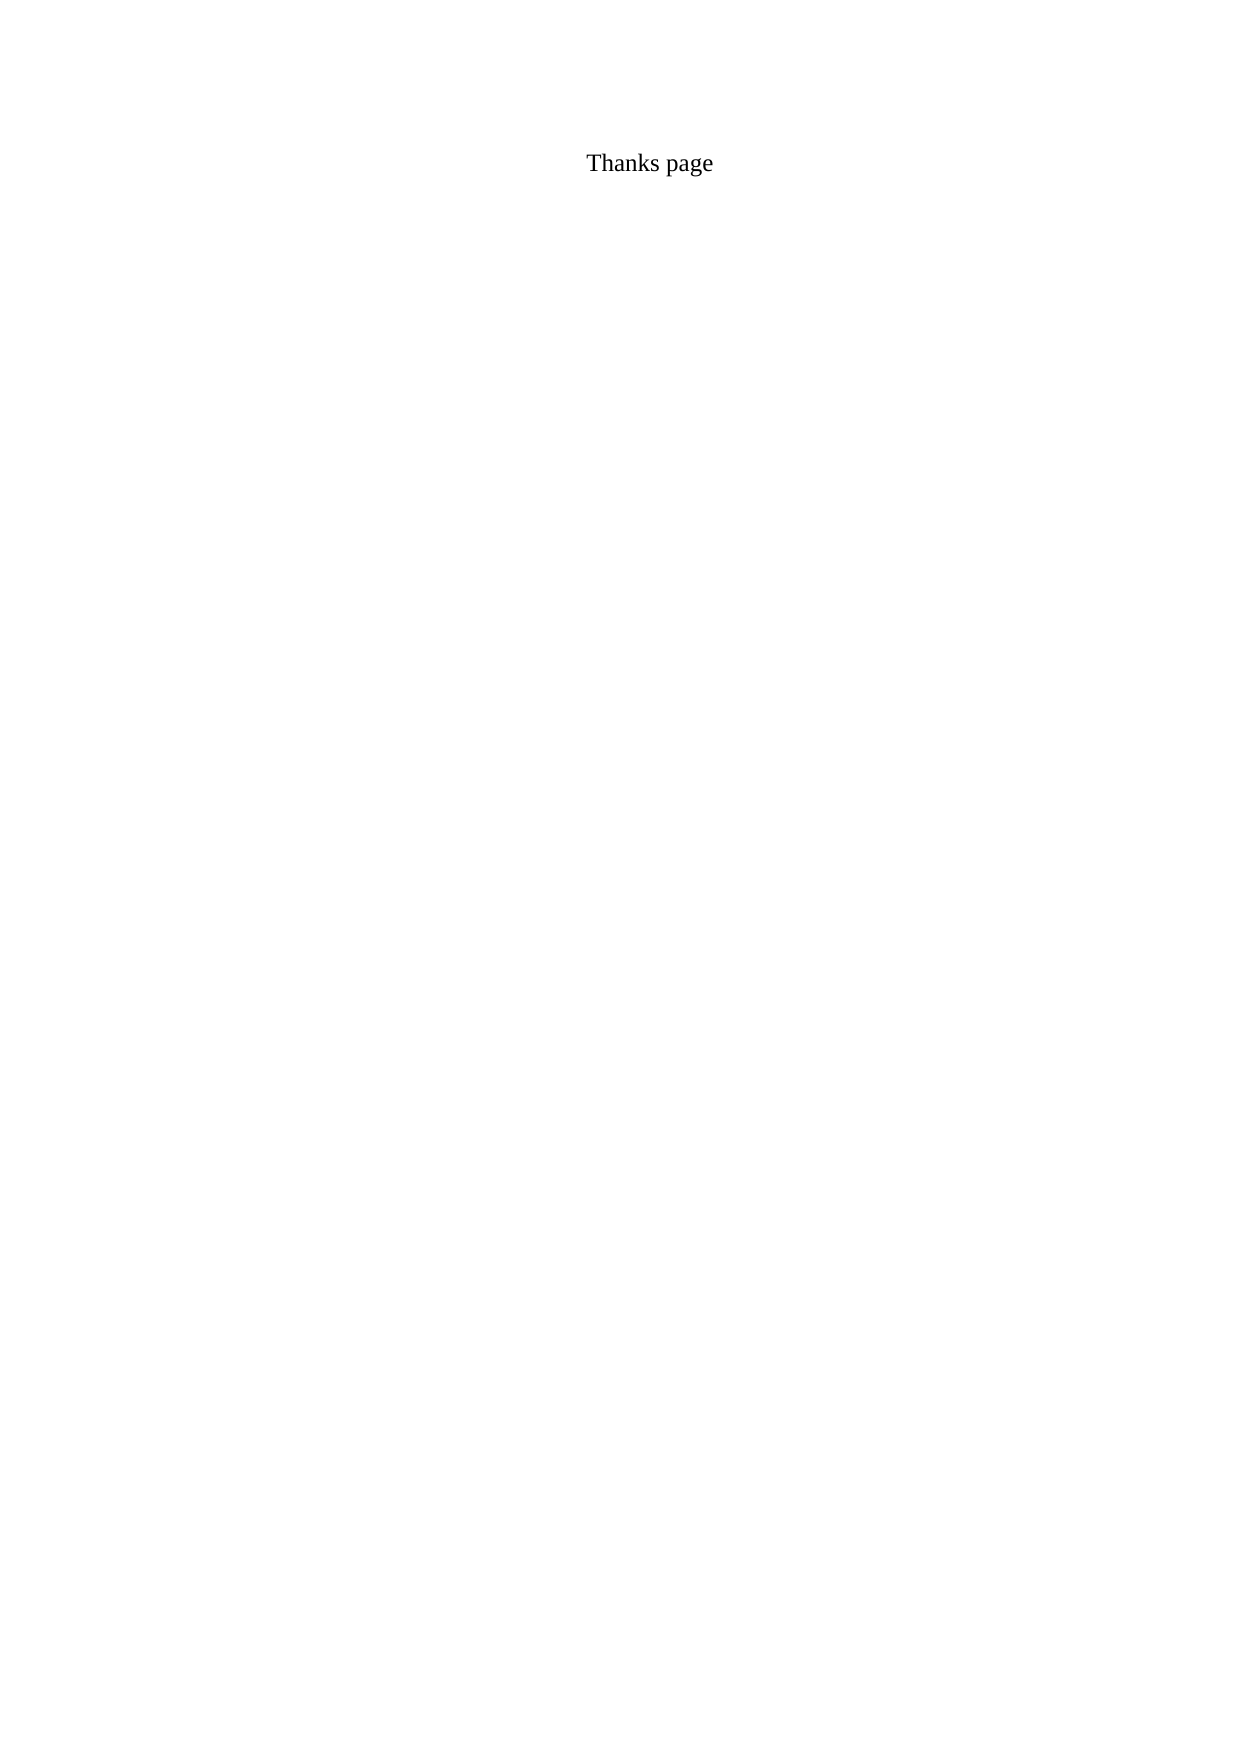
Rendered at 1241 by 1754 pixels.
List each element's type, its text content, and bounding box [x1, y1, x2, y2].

text Copy of thesis assignmentsThanks pageAcknowledgement [207, 148, 1092, 176]
